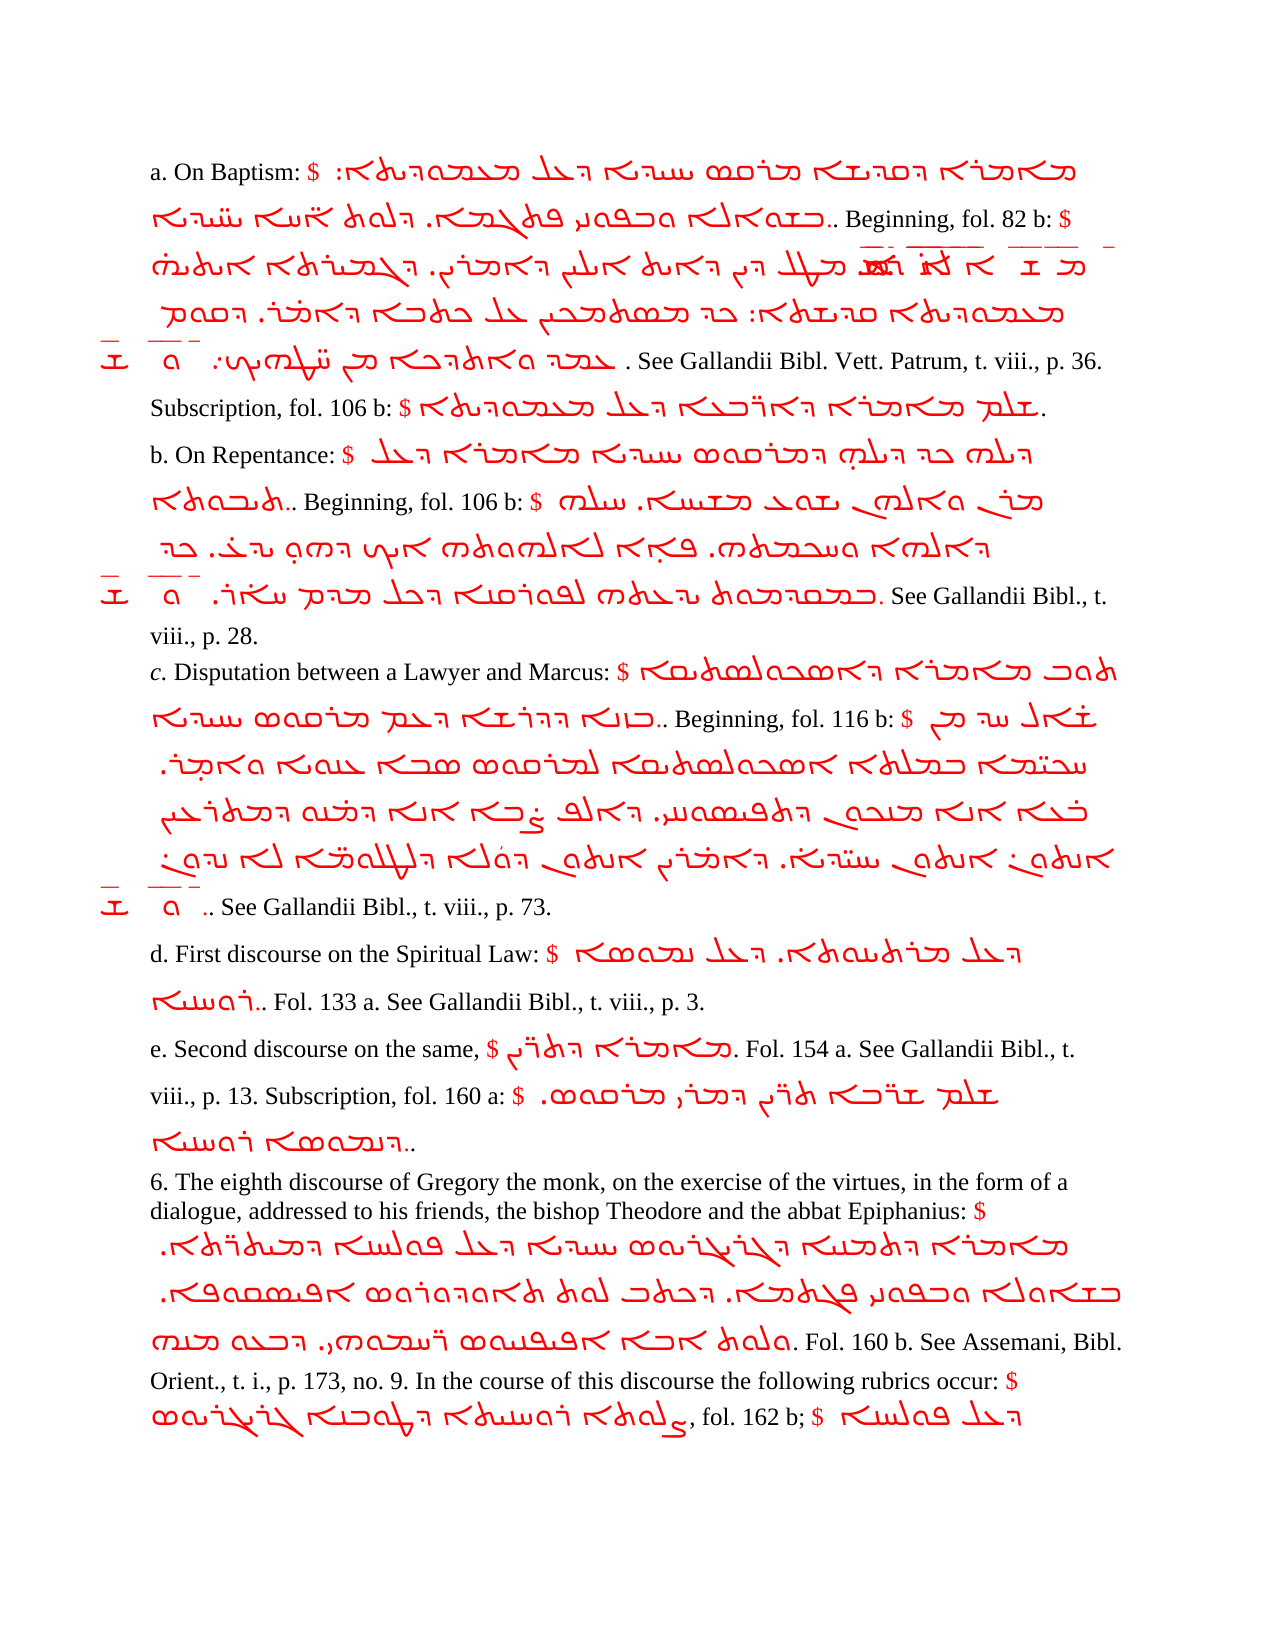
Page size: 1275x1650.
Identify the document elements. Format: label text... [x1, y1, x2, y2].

text c. Disputation between a Lawyer and Marcus: $ܬܘܒ ܡܐܡܪܐ ܕܐܣܟܘܠܣܬܝܩܐ ܒܙܢܐ ܕܕܪܫܐ ܕܥܡ ܡܪܩܘܣ ܝܚܝܕܝܐ.. Beginning, fol. 116 b: $ ܫ̇ܐܠ ܚܕ ܡܢ ܚܟܝ̈ܡܐ ܒܡܠܬܐ ܐܣܟܘܠܣܬܝܩܐ ܠܡܪܩܘܣ ܣܒܐ ܥܢܘܝܐ ܘܐܡ̣ܪ. ܒ̇ܥܐ ܐܢܐ ܡܢܟܘܢ ܕܬܦܝܣܘܢܢܝ. ܕܐܠܦ ܨ̇ܒܐ ܐܢܐ ܕܡ̇ܢܘ ܕܡܬܪܥܝܢ ܐܢܬܘܢ̇ ܐܢܬܘܢ ܝܚܝ̈ܕܝܐ̇. ܕܐܡ̇ܪܝܢ ܐܢܬܘܢ ܕܘܿܠܐ ܕܠܛܠܘܡ̈ܐ ܠܐ ܢܕܘܢ̇ ܏ܘܫ.. See Gallandii Bibl., t. viii., p. 73. [150, 649, 1125, 932]
text a. On Baptism: $ ܡܐܡܪܐ ܕܩܕܝܫܐ ܡܪܩܣ ܝܚܝܕܝܐ ܕܥܠ ܡܥܡܘܕܝܬܐ: ܒܫܘܐܠܐ ܘܒܦܘܢܝ ܦܬܓܡܐ. ܕܠܘܬ ܐ̈ܚܐ ܝܚ̈ܝܕܝܐ.. Beginning, fol. 82 b: $ ܏ܡܫܐܠܢܐ ܏ܐܡ̇ܪ .ܘ. ܡܛܠ ܕܝܢ ܕܐܝܬ ܐܝܠܝܢ ܕܐܡܪܝܢ. ܕܓܡܝܪܬܐ ܐܝܬܝܗ̇ ܡܥܡܘܕܝܬܐ ܩܕܝܫܬܐ: ܟܕ ܡܣܬܡܟܝܢ ܥܠ ܟܬܒܐ ܕܐܡ̇ܪ. ܕܩܘܡ ܥܡܕ ܘܐܬܕܟܐ ܡܢ ܚ̈ܛܗܝܟ܇ ܏ܘܫ . See Gallandii Bibl. Vett. Patrum, t. viii., p. 36. Subscription, fol. 106 b: $ ܫܠܡ ܡܐܡܪܐ ܕܐܪ̈ܒܥܐ ܕܥܠ ܡܥܡܘܕܝܬܐ. [150, 150, 1125, 432]
text e. Second discourse on the same, $ ܡܐܡܪܐ ܕܬܪ̈ܝܢ. Fol. 154 a. See Gallandii Bibl., t. viii., p. 13. Subscription, fol. 160 a: $ ܫܠܡ ܫܪ̈ܒܐ ܬܪ̈ܝܢ ܕܡܪܝ ܡܪܩܘܣ. ܕܢܡܘܣܐ ܪܘܚܢܝܐ.. [150, 1026, 1125, 1167]
text d. First discourse on the Spiritual Law: $ ܕܥܠ ܡܪܬܝܢܘܬܐ. ܕܥܠ ܢܡܘܣܐ ܪܘܚܢܝܐ.. Fol. 133 a. See Gallandii Bibl., t. viii., p. 3. [150, 932, 1125, 1026]
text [150, 1167, 1125, 1442]
text b. On Repentance: $ ܕܝܠܗ ܟܕ ܕܝܠܗ̣ ܕܡܪܩܘܣ ܝܚܝܕܝܐ ܡܐܡܪܐ ܕܥܠ ܬܝܒܘܬܐ.. Beginning, fol. 106 b: $ ܡܪܢ ܘܐܠܗܢ ܝܫܘܥ ܡܫܝܚܐ. ܚܝܠܗ ܕܐܠܗܐ ܘܚܟܡܬܗ. ܦܐ̣ܐ ܠܐܠܗܘܬܗ ܐܝܟ ܕܗܘ̣ ܝܕܥ̇. ܟܕ ܒܡܩܕܡܘܬ ܝܕܥܬܗ ܠܦܘܪܩܢܐ ܕܟܠ ܡܕܡ ܚܐ̇ܪ. ܏ܘܫ. See Gallandii Bibl., t. viii., p. 28. [150, 432, 1125, 649]
